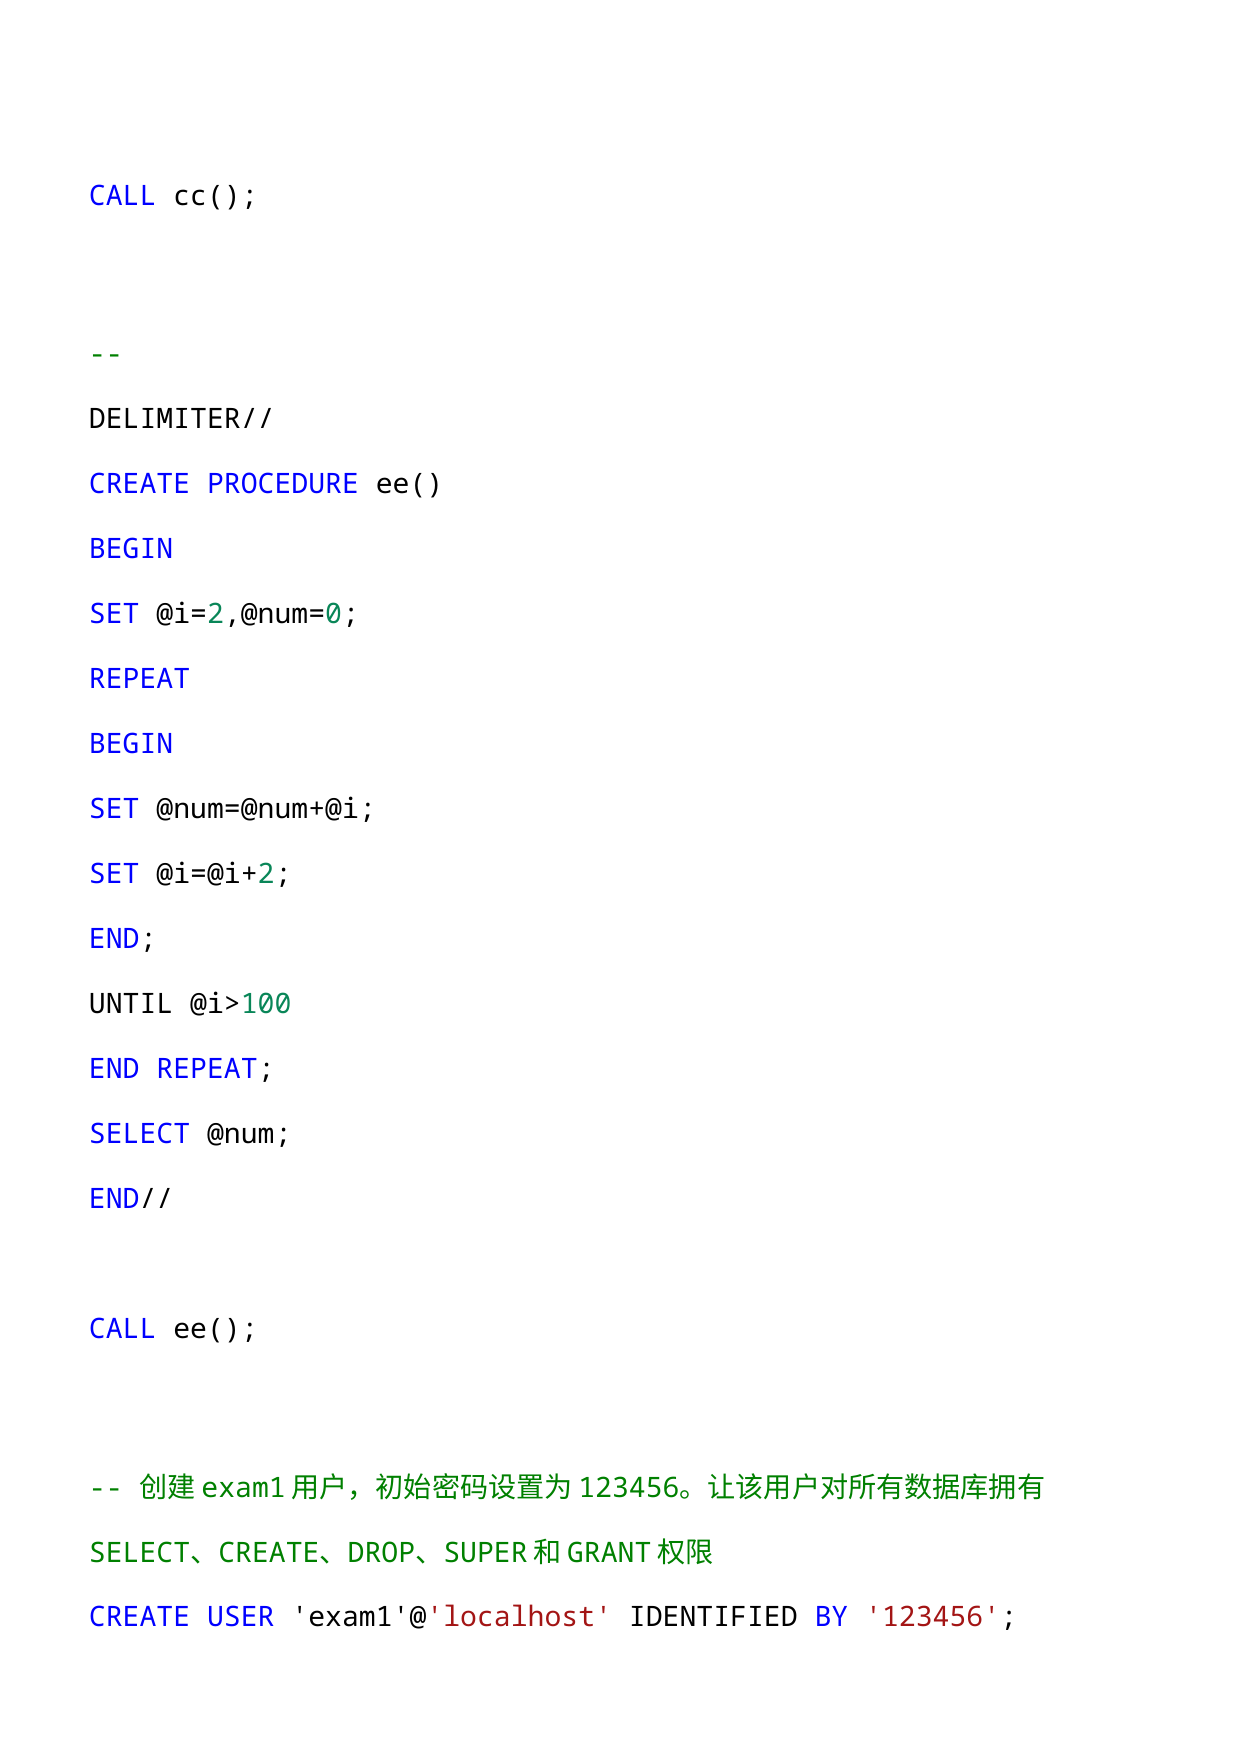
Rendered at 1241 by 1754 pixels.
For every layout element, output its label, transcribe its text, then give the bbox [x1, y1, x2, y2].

text REPEAT [89, 645, 1152, 710]
text END; [89, 905, 1152, 970]
text BEGIN [89, 710, 1152, 775]
text CREATE USER 'exam1'@'localhost' IDENTIFIED BY '123456'; [89, 1583, 1152, 1648]
text SET @i=@i+2; [89, 840, 1152, 905]
text END// [89, 1165, 1152, 1230]
text CALL ee(); [89, 1295, 1152, 1360]
text CALL cc(); [89, 162, 1152, 227]
text DELIMITER// [89, 385, 1152, 450]
text CREATE PROCEDURE ee() [89, 450, 1152, 515]
text BEGIN [89, 515, 1152, 580]
text SELECT @num; [89, 1100, 1152, 1165]
text SET @num=@num+@i; [89, 775, 1152, 840]
text UNTIL @i>100 [89, 970, 1152, 1035]
text -- [89, 320, 1152, 385]
text -- 创建exam1用户，初始密码设置为123456。让该用户对所有数据库拥有SELECT、CREATE、DROP、SUPER和GRANT权限 [89, 1453, 1152, 1583]
text SET @i=2,@num=0; [89, 580, 1152, 645]
text END REPEAT; [89, 1035, 1152, 1100]
